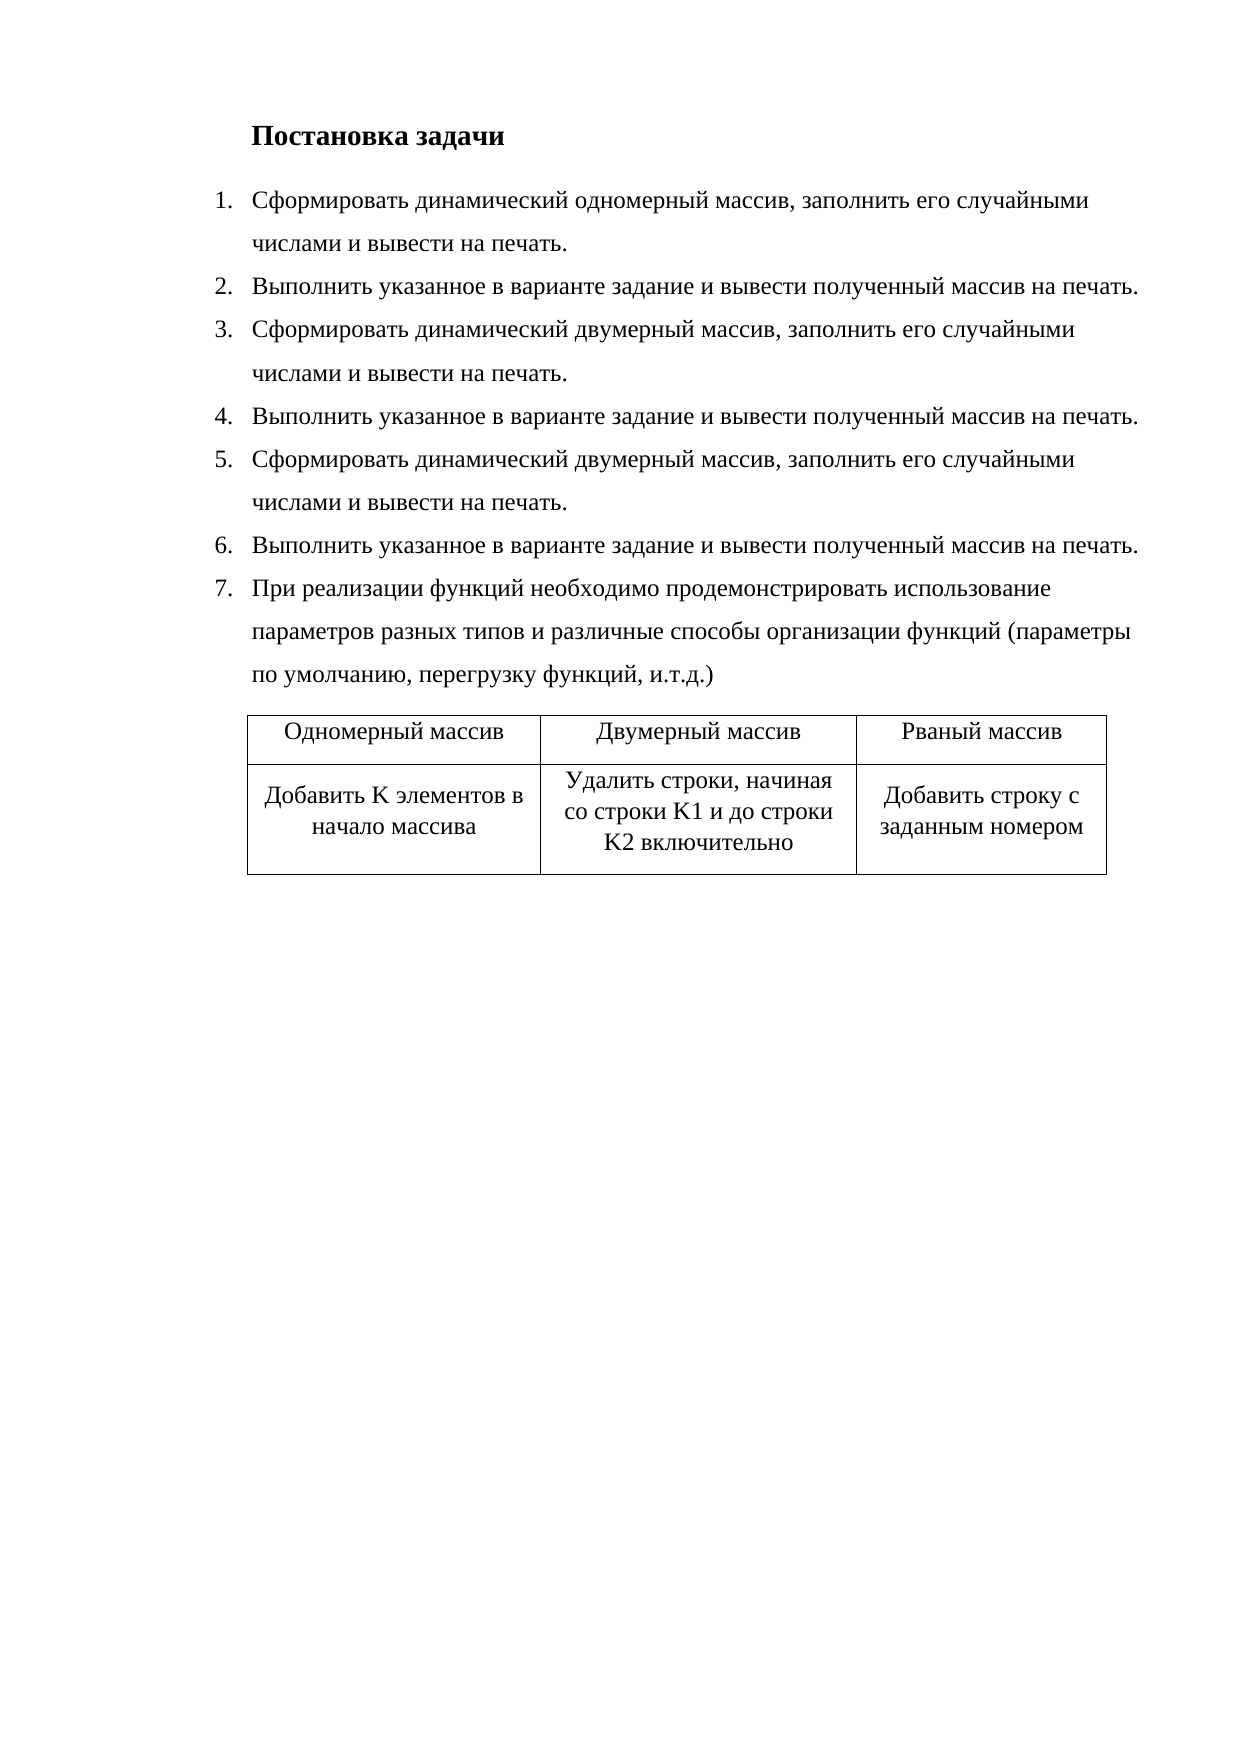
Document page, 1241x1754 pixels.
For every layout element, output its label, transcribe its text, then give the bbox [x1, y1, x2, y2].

list Сформировать динамический двумерный массив, заполнить его случайными числами и вывести на печать. [214, 314, 1152, 386]
list При реализации функций необходимо продемонстрировать использование параметров разных типов и различные способы организации функций (параметры по умолчанию, перегрузку функций, и.т.д.) [214, 573, 1152, 688]
list Выполнить указанное в варианте задание и вывести полученный массив на печать. [214, 401, 1152, 429]
table_cell Удалить строки, начиная со строки K1 и до строки K2 включительно [541, 765, 856, 874]
table_header Рваный массив [857, 716, 1106, 764]
table_cell Добавить K элементов в начало массива [248, 765, 540, 874]
table_header Двумерный массив [541, 716, 856, 764]
list Выполнить указанное в варианте задание и вывести полученный массив на печать. [214, 271, 1152, 300]
list Сформировать динамический двумерный массив, заполнить его случайными числами и вывести на печать. [214, 444, 1152, 516]
text Постановка задачи [177, 118, 1152, 152]
table_cell Добавить строку с заданным номером [857, 765, 1106, 874]
list Сформировать динамический одномерный массив, заполнить его случайными числами и вывести на печать. [214, 185, 1152, 257]
list Выполнить указанное в варианте задание и вывести полученный массив на печать. [214, 530, 1152, 559]
table_header Одномерный массив [248, 716, 540, 764]
